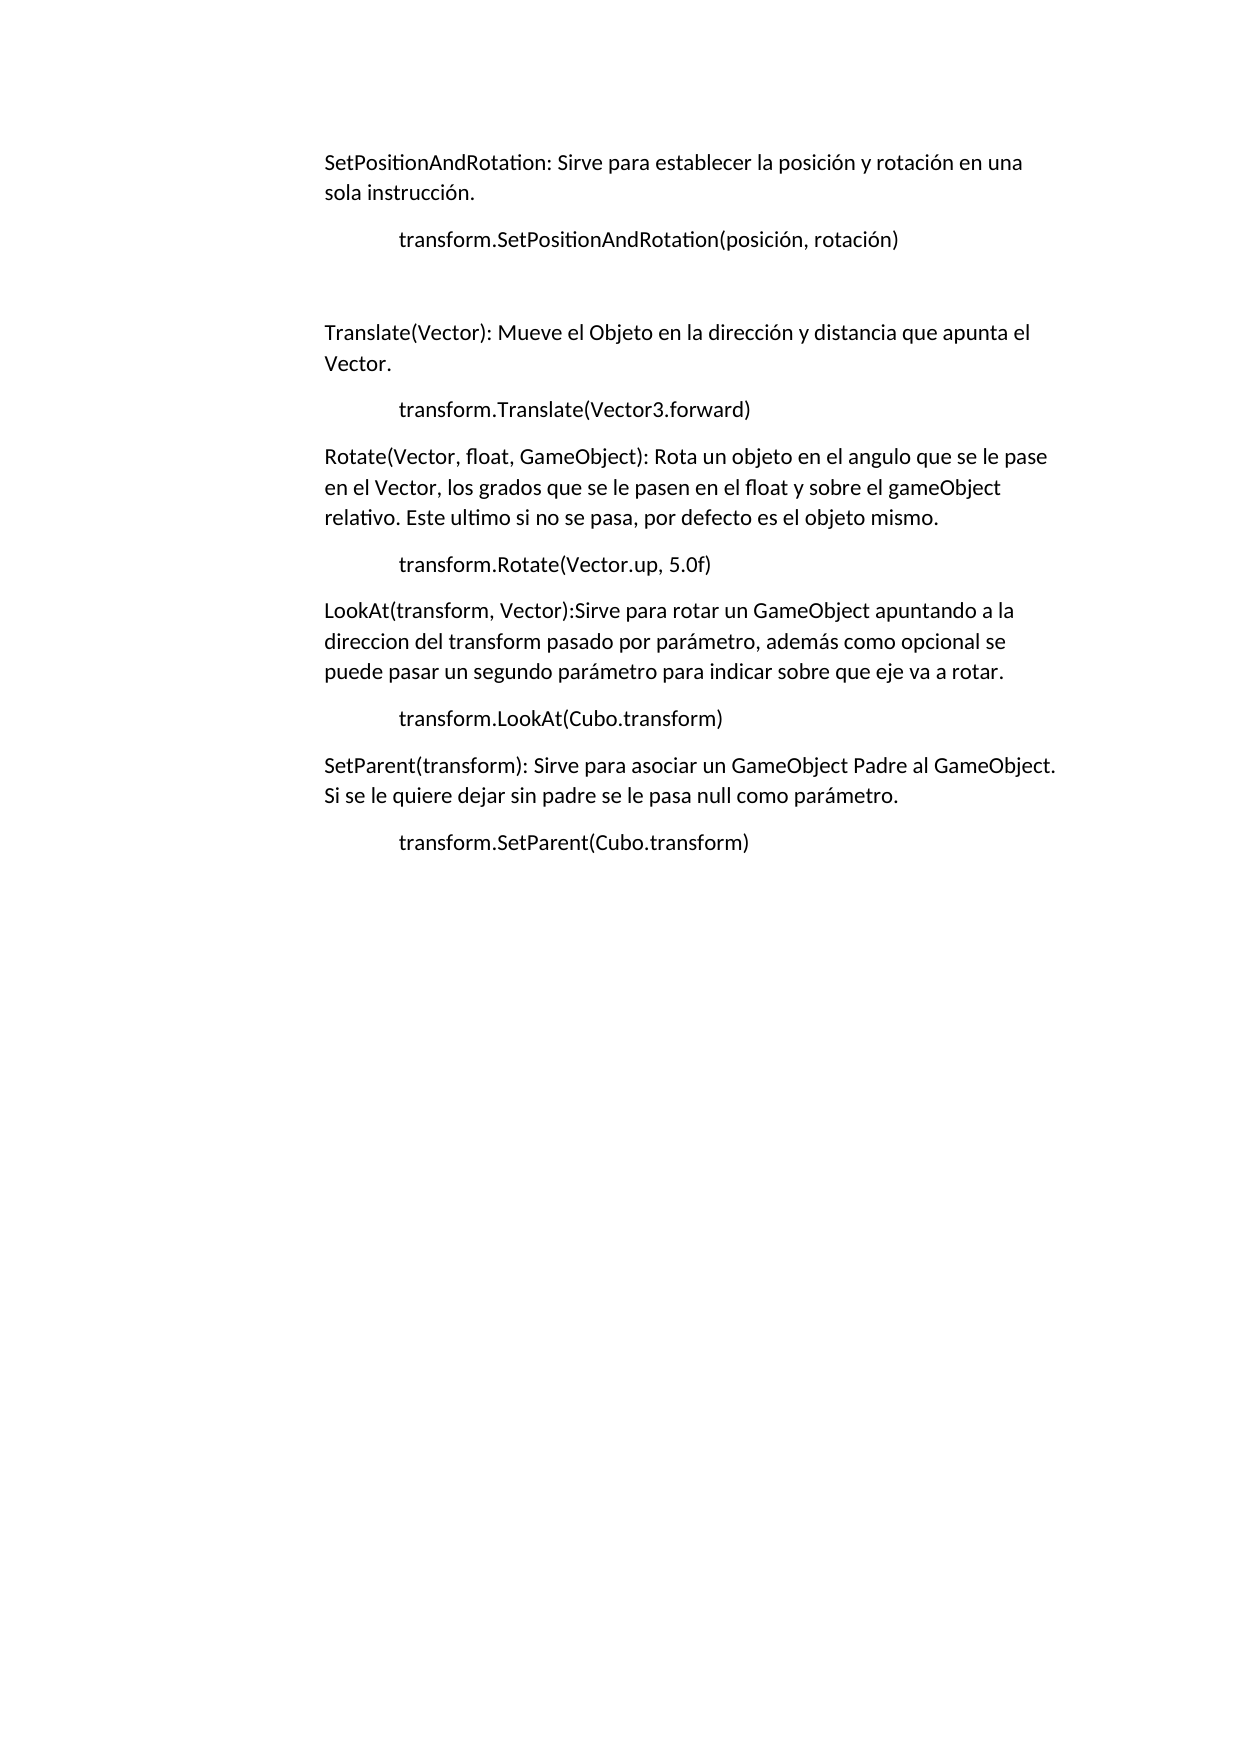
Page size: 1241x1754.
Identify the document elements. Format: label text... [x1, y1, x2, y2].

text transform.SetPositionAndRotation(posición, rotación) [177, 225, 1063, 253]
text Rotate(Vector, float, GameObject): Rota un objeto en el angulo que se le pase en el Vector, los grados que se le pasen en el float y sobre el gameObject relativo. Este ultimo si no se pasa, por defecto es el objeto mismo. [324, 442, 1063, 531]
text transform.SetParent(Cubo.transform) [398, 828, 1063, 856]
text SetParent(transform): Sirve para asociar un GameObject Padre al GameObject. Si se le quiere dejar sin padre se le pasa null como parámetro. [324, 751, 1063, 809]
text transform.LookAt(Cubo.transform) [324, 704, 1063, 732]
text LookAt(transform, Vector):Sirve para rotar un GameObject apuntando a la direccion del transform pasado por parámetro, además como opcional se puede pasar un segundo parámetro para indicar sobre que eje va a rotar. [324, 597, 1063, 685]
text SetPositionAndRotation: Sirve para establecer la posición y rotación en una sola instrucción. [324, 148, 1063, 206]
text Translate(Vector): Mueve el Objeto en la dirección y distancia que apunta el Vector. [324, 318, 1063, 377]
text transform.Rotate(Vector.up, 5.0f) [398, 550, 1063, 578]
text transform.Translate(Vector3.forward) [324, 396, 1063, 423]
